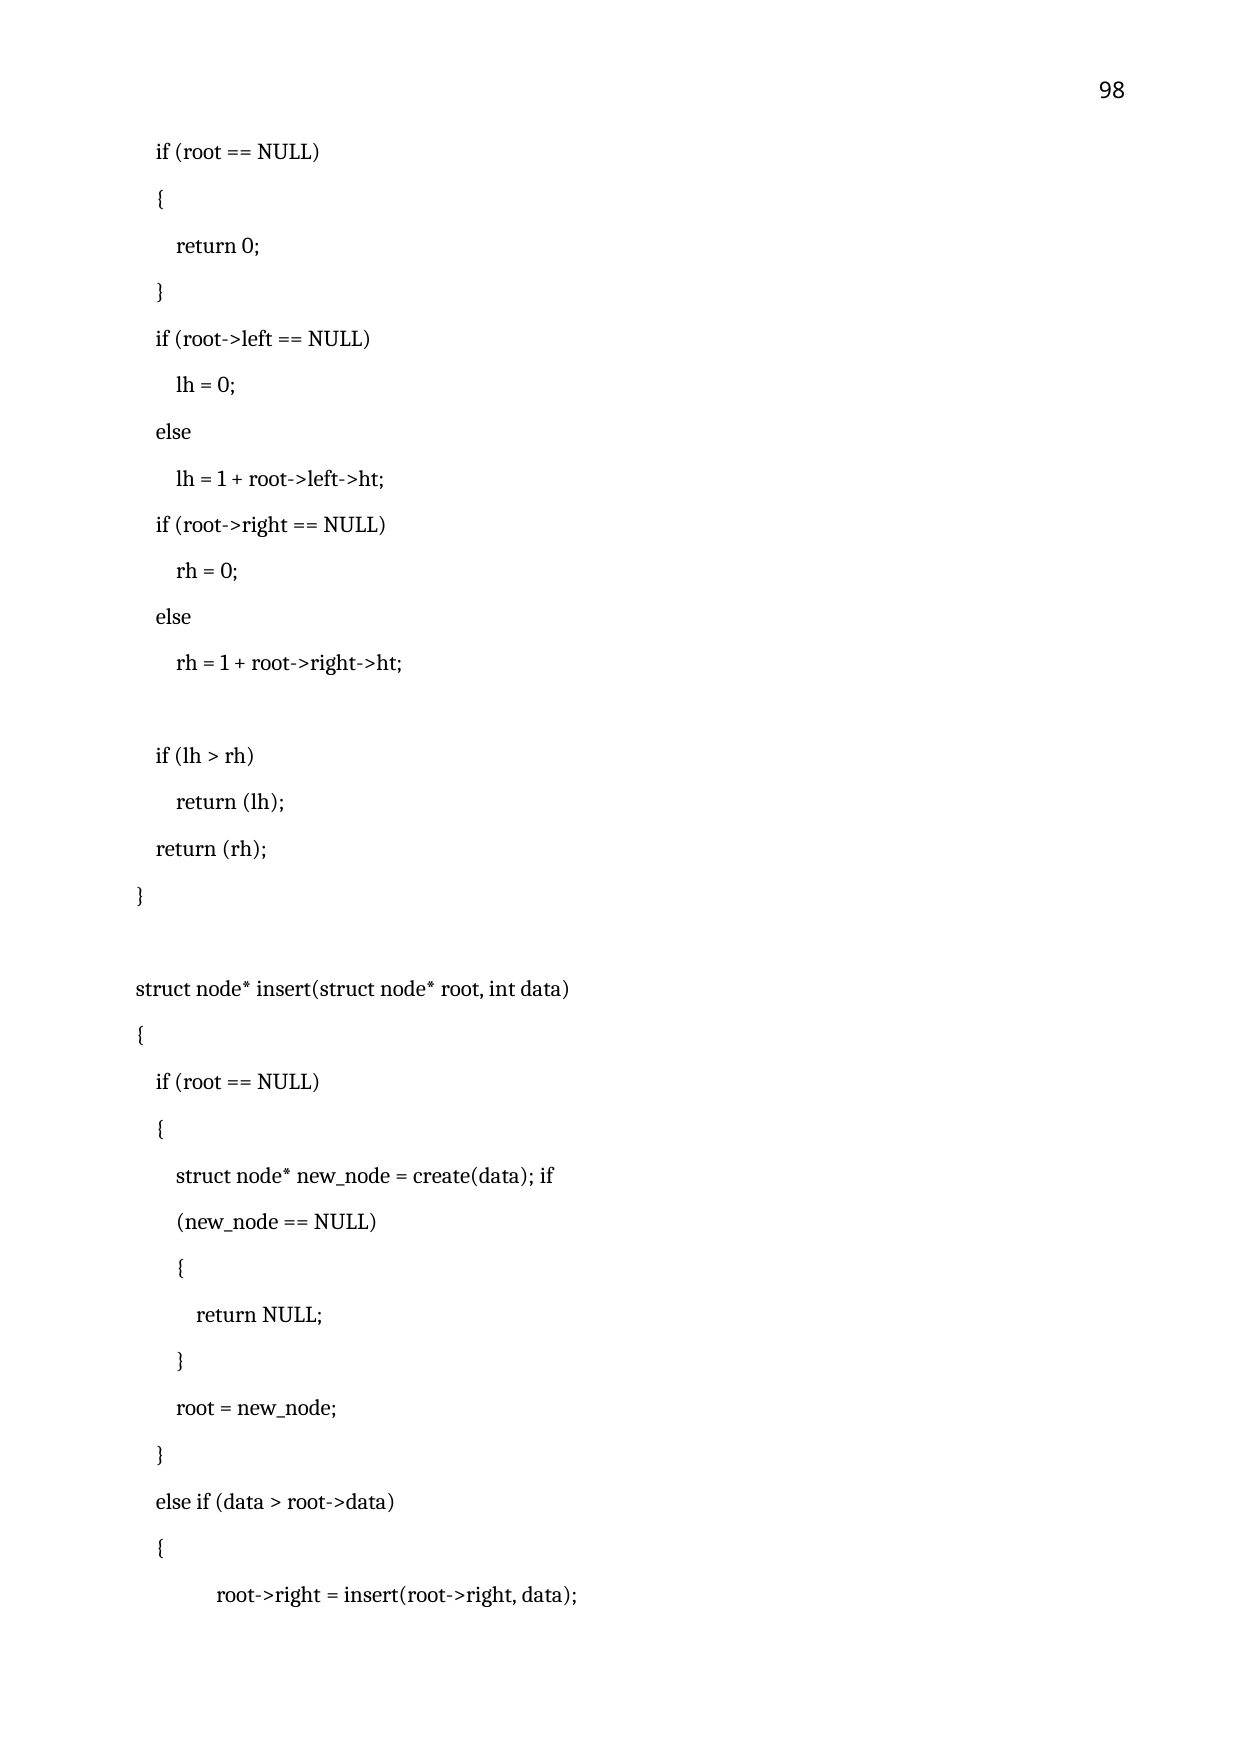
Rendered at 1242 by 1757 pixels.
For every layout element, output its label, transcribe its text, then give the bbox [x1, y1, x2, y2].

text return (rh); [156, 836, 1162, 862]
text else [156, 418, 1162, 445]
text } [156, 1442, 1162, 1468]
text struct node* new_node = create(data); if (new_node == NULL) [176, 1162, 553, 1235]
text rh = 1 + root->right->ht; [176, 649, 1162, 676]
text return 0; [176, 232, 1162, 259]
text if (root->left == NULL) lh = 0; [155, 326, 378, 398]
text { [156, 186, 1162, 212]
text { [136, 1022, 1162, 1048]
text lh = 1 + root->left->ht; if (root->right == NULL) [156, 465, 396, 538]
text root = new_node; [176, 1395, 1162, 1421]
text if (root == NULL) [156, 139, 1162, 165]
text } [176, 1348, 1162, 1374]
text { [156, 1535, 1162, 1562]
text { [156, 1116, 1162, 1142]
text { [176, 1254, 1162, 1281]
text } [156, 279, 1162, 305]
text if (lh > rh) return (lh); [155, 743, 294, 816]
text root->right = insert(root->right, data); [216, 1582, 1162, 1608]
text rh = 0; else [156, 557, 241, 630]
text struct node* insert(struct node* root, int data) [136, 975, 1162, 1002]
text return NULL; [196, 1301, 1162, 1328]
text } [136, 882, 1162, 909]
text else if (data > root->data) [156, 1488, 1162, 1515]
text if (root == NULL) [156, 1069, 1162, 1095]
